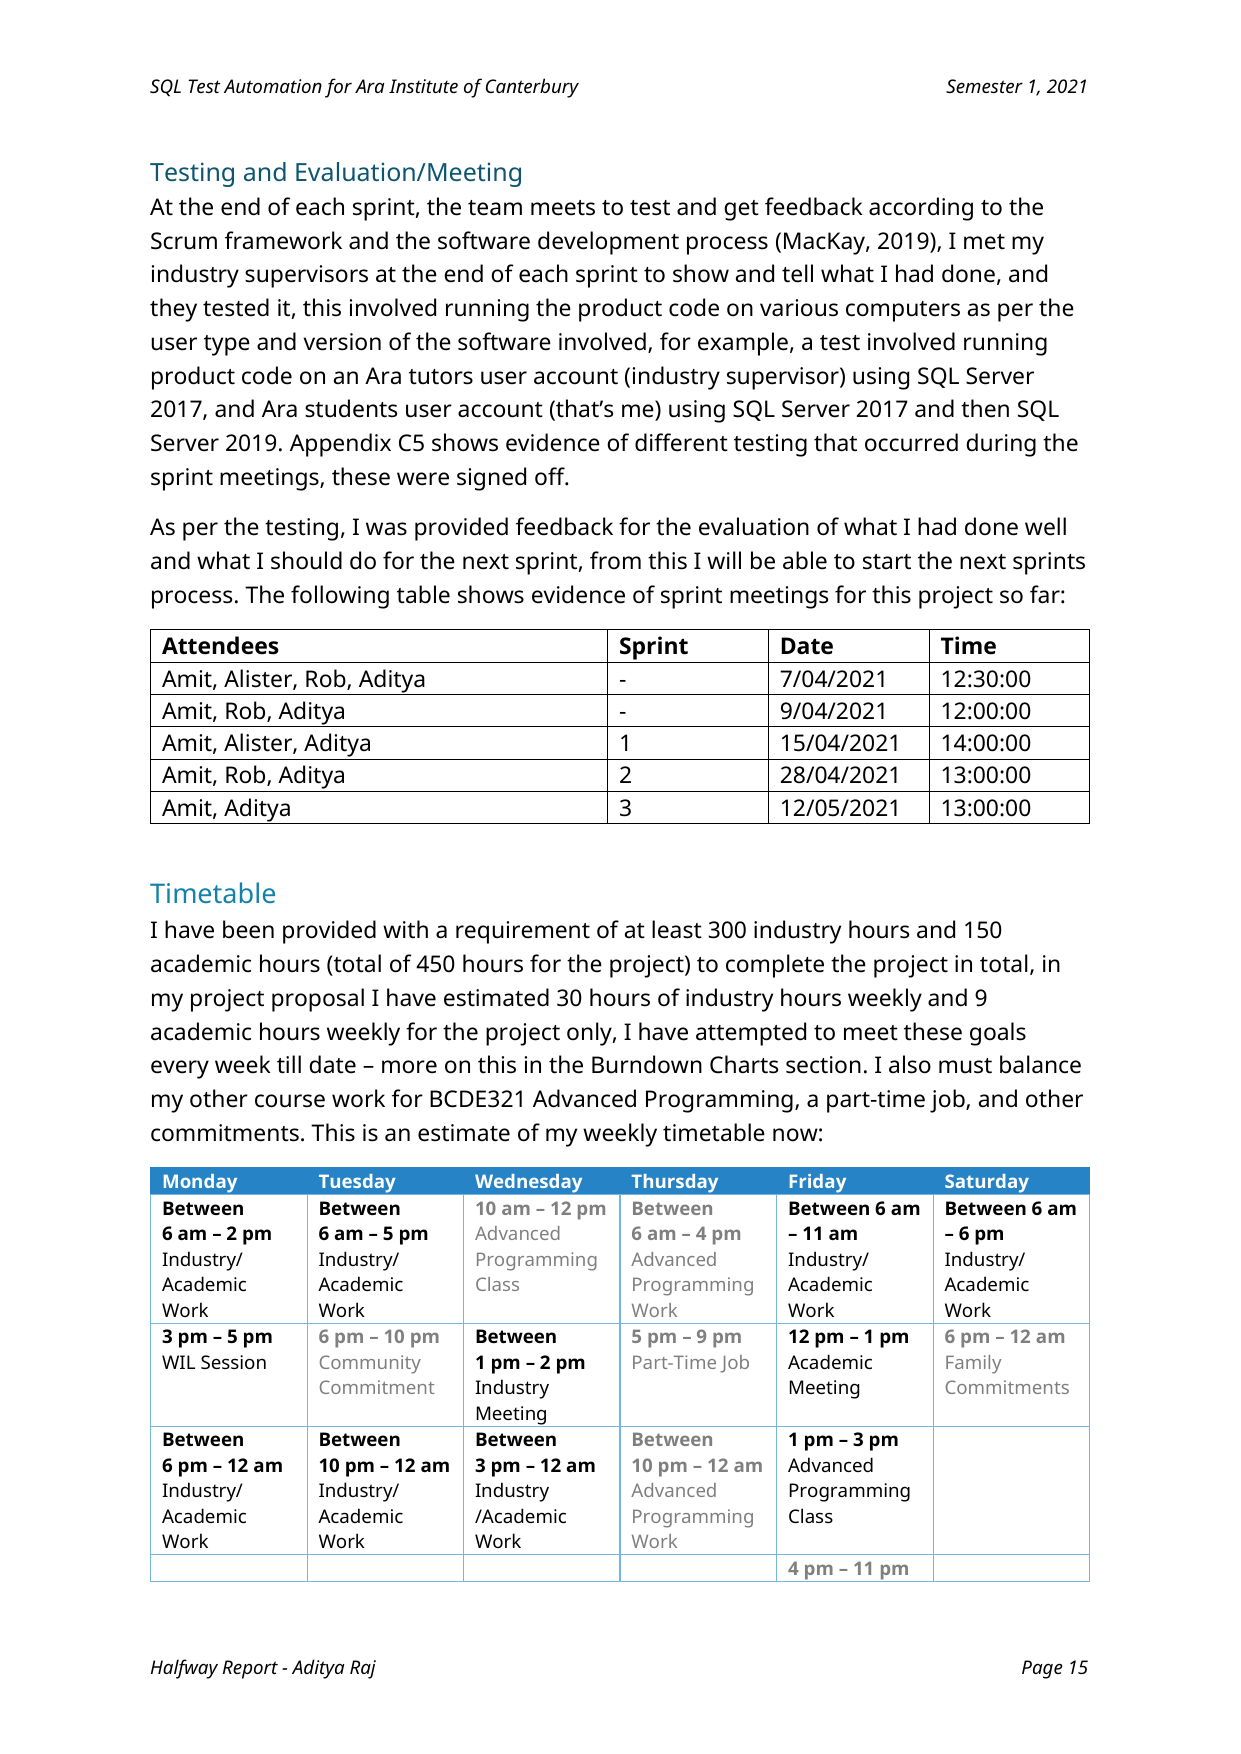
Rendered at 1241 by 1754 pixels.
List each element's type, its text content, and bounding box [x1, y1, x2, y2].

table_cell 12/05/2021 [769, 792, 929, 823]
table_cell [151, 1555, 307, 1581]
table_cell Between 10 pm – 12 am Industry/ Academic Work [308, 1427, 463, 1554]
text I have been provided with a requirement of at least 300 industry hours and 150 academic hours (total of 450 hours for the project) to complete the project in total, in my project proposal I have estimated 30 hours of industry hours weekly and 9 academic hours weekly for the project only, I have attempted to meet these goals every week till date – more on this in the Burndown Charts section. I also must balance my other course work for BCDE321 Advanced Programming, a part-time job, and other commitments. This is an estimate of my weekly timetable now: [150, 914, 1090, 1148]
table_cell [464, 1555, 619, 1581]
table_cell 15/04/2021 [769, 727, 929, 758]
table_cell 12:30:00 [930, 663, 1089, 694]
table_cell [621, 1555, 776, 1581]
table_cell Amit, Rob, Aditya [151, 695, 607, 726]
table_cell 28/04/2021 [769, 760, 929, 791]
table_header Tuesday [308, 1168, 463, 1194]
table_cell Between 3 pm – 12 am Industry /Academic Work [464, 1427, 619, 1554]
table_cell 6 pm – 10 pm Community Commitment [308, 1324, 463, 1426]
table_header Sprint [608, 630, 768, 662]
table_cell - [608, 695, 768, 726]
table_cell Amit, Rob, Aditya [151, 760, 607, 791]
table_cell Between 1 pm – 2 pm Industry Meeting [464, 1324, 619, 1426]
table_cell 2 [608, 760, 768, 791]
table_header Monday [151, 1168, 307, 1194]
table_cell 13:00:00 [930, 792, 1089, 823]
subtitle Testing and Evaluation/Meeting [150, 154, 1090, 188]
table_cell Between 6 am – 4 pm Advanced Programming Work [621, 1195, 776, 1322]
table_cell [934, 1555, 1089, 1581]
table_cell 1 pm – 3 pm Advanced Programming Class [777, 1427, 933, 1554]
table_cell Amit, Aditya [151, 792, 607, 823]
table_cell 5 pm – 9 pm Part-Time Job [621, 1324, 776, 1426]
table_cell [308, 1555, 463, 1581]
table_header Friday [777, 1168, 933, 1194]
table_cell Amit, Alister, Rob, Aditya [151, 663, 607, 694]
table_cell Between 6 am – 5 pm Industry/ Academic Work [308, 1195, 463, 1322]
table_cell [777, 1555, 933, 1581]
table_cell 12:00:00 [930, 695, 1089, 726]
table_header Date [769, 630, 929, 662]
text At the end of each sprint, the team meets to test and get feedback according to the Scrum framework and the software development process , I met my industry supervisors at the end of each sprint to show and tell what I had done, and they tested it, this involved running the product code on various computers as per the user type and version of the software involved, for example, a test involved running product code on an Ara tutors user account (industry supervisor) using SQL Server 2017, and Ara students user account (that’s me) using SQL Server 2017 and then SQL Server 2019. Appendix C5 shows evidence of different testing that occurred during the sprint meetings, these were signed off. [150, 191, 1090, 492]
table_header Thursday [621, 1168, 776, 1194]
table_cell 9/04/2021 [769, 695, 929, 726]
table_cell 12 pm – 1 pm Academic Meeting [777, 1324, 933, 1426]
table_cell 6 pm – 12 am Family Commitments [934, 1324, 1089, 1426]
table_header Wednesday [464, 1168, 619, 1194]
table_cell Between 10 pm – 12 am Advanced Programming Work [621, 1427, 776, 1554]
table_header Attendees [151, 630, 607, 662]
table_cell Between 6 am – 2 pm Industry/ Academic Work [151, 1195, 307, 1322]
table_cell 7/04/2021 [769, 663, 929, 694]
table_cell 14:00:00 [930, 727, 1089, 758]
table_cell - [608, 663, 768, 694]
table_header Time [930, 630, 1089, 662]
table_cell 3 pm – 5 pm WIL Session [151, 1324, 307, 1426]
table_cell 3 [608, 792, 768, 823]
table_cell [934, 1427, 1089, 1554]
table_cell Amit, Alister, Aditya [151, 727, 607, 758]
table_header Saturday [934, 1168, 1089, 1194]
table_cell 13:00:00 [930, 760, 1089, 791]
subtitle Timetable [150, 874, 1090, 911]
table_cell Between 6 am – 11 am Industry/ Academic Work [777, 1195, 933, 1322]
table_cell Between 6 am – 6 pm Industry/ Academic Work [934, 1195, 1089, 1322]
text As per the testing, I was provided feedback for the evaluation of what I had done well and what I should do for the next sprint, from this I will be able to start the next sprints process. The following table shows evidence of sprint meetings for this project so far: [150, 511, 1090, 610]
table_cell 1 [608, 727, 768, 758]
table_cell 10 am – 12 pm Advanced Programming Class [464, 1195, 619, 1322]
table_cell Between 6 pm – 12 am Industry/ Academic Work [151, 1427, 307, 1554]
